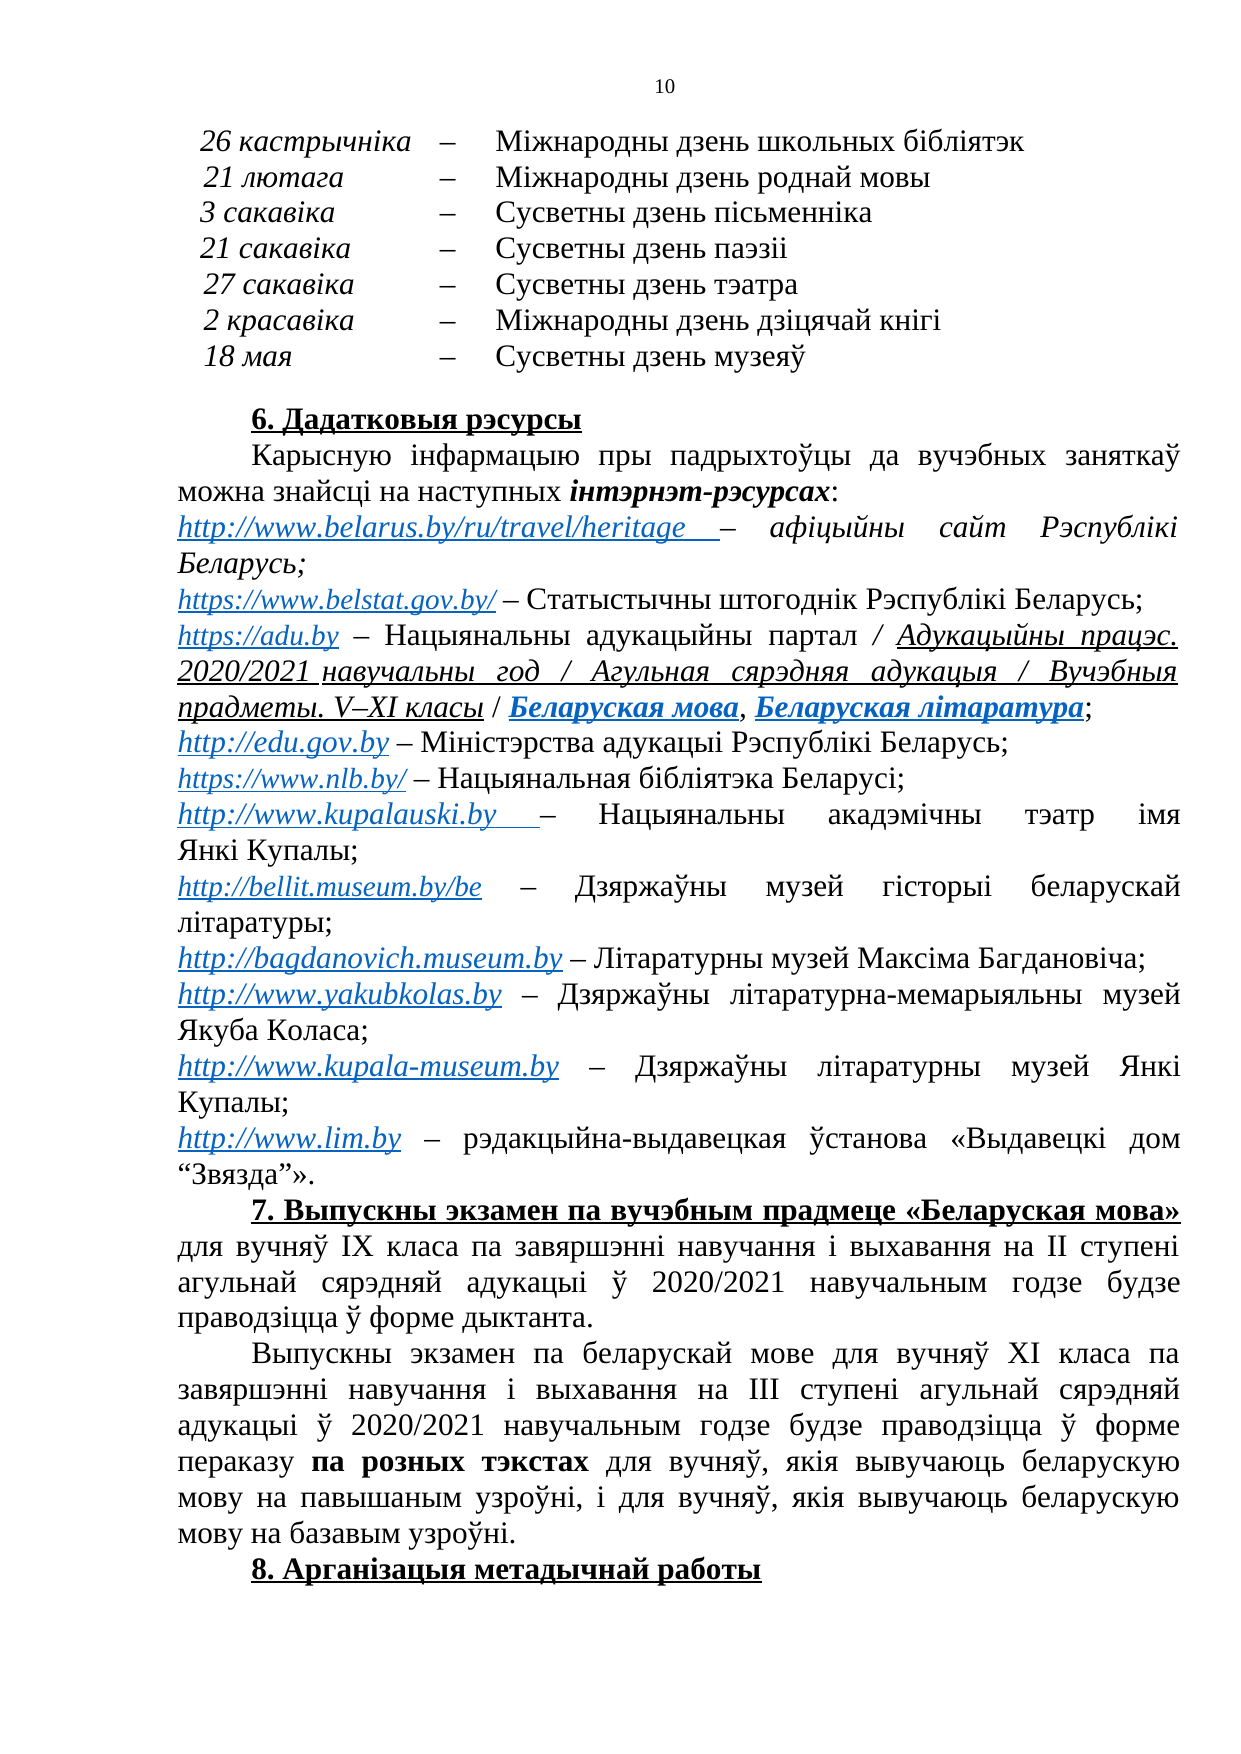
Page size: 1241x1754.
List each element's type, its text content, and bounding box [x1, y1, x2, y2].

table_cell 21 сакавіка [189, 230, 425, 266]
text http://www.lim.by – рэдакцыйна-выдавецкая ўстанова «Выдавецкі дом “Звязда”». [177, 1119, 1181, 1191]
table_cell – [425, 266, 484, 302]
table_cell – [425, 158, 484, 194]
table_cell – [425, 338, 484, 400]
table_cell Міжнародны дзень роднай мовы [484, 158, 1054, 194]
text http://www.kupalauski.by – Нацыянальны акадэмічны тэатр імя Янкі Купалы; [177, 796, 1181, 867]
text http://edu.gov.by – Міністэрства адукацыі Рэспублікі Беларусь; [177, 724, 1181, 760]
text https://www.belstat.gov.by/ – Статыстычны штогоднік Рэспублікі Беларусь; [177, 580, 1181, 616]
text http://bellit.museum.by/be – Дзяржаўны музей гісторыі беларускай літаратуры; [177, 867, 1181, 939]
table_cell 3 сакавіка [189, 194, 425, 230]
table_cell – [425, 302, 484, 337]
table_cell Сусветны дзень пісьменніка [484, 194, 1054, 230]
table_cell – [425, 122, 484, 158]
table_cell – [425, 194, 484, 230]
text http://www.kupala-museum.by – Дзяржаўны літаратурны музей Янкі Купалы; [177, 1047, 1181, 1119]
table_cell 27 сакавіка [189, 266, 425, 302]
text https://adu.by – Нацыянальны адукацыйны партал / Адукацыйны працэс. 2020/2021 навучальны год / Агульная сярэдняя адукацыя / Вучэбныя прадметы. V–XI класы / Беларуская мова, Беларуская літаратура; [177, 616, 1181, 724]
table_cell Сусветны дзень тэатра [484, 266, 1054, 302]
table_cell 26 кастрычніка [189, 122, 425, 158]
table_cell – [425, 230, 484, 266]
text 8. Арганізацыя метадычнай работы [177, 1550, 1181, 1586]
text Выпускны экзамен па беларускай мове для вучняў ХІ класа па завяршэнні навучання і выхавання на ІІІ ступені агульнай сярэдняй адукацыі ў 2020/2021 навучальным годзе будзе праводзіцца ў форме пераказу па розных тэкстах для вучняў, якія вывучаюць беларускую мову на павышаным узроўні, і для вучняў, якія вывучаюць беларускую мову на базавым узроўні. [177, 1335, 1181, 1550]
table_cell 21 лютага [189, 158, 425, 194]
text 6. Дадатковыя рэсурсы [177, 400, 1181, 436]
text http://www.belarus.by/ru/travel/heritage – афіцыйны сайт Рэспублікі Беларусь; [177, 508, 1181, 580]
text http://www.yakubkolas.by – Дзяржаўны літаратурна-мемарыяльны музей Якуба Коласа; [177, 975, 1181, 1047]
text Карысную інфармацыю пры падрыхтоўцы да вучэбных заняткаў можна знайсці на наступных інтэрнэт-рэсурсах: [177, 436, 1181, 508]
table_cell 18 мая [189, 338, 425, 400]
table_cell Міжнародны дзень школьных бібліятэк [484, 122, 1054, 158]
table_cell Сусветны дзень музеяў [484, 338, 1054, 400]
table_cell Міжнародны дзень дзіцячай кнігі [484, 302, 1054, 337]
table_cell Сусветны дзень паэзіі [484, 230, 1054, 266]
table_cell 2 красавіка [189, 302, 425, 337]
text http://bagdanovich.museum.by – Літаратурны музей Максіма Багдановіча; [177, 939, 1181, 975]
text https://www.nlb.by/ – Нацыянальная бібліятэка Беларусі; [177, 760, 1181, 796]
text 7. Выпускны экзамен па вучэбным прадмеце «Беларуская мова» для вучняў ІХ класа па завяршэнні навучання і выхавання на ІІ ступені агульнай сярэдняй адукацыі ў 2020/2021 навучальным годзе будзе праводзіцца ў форме дыктанта. [177, 1191, 1181, 1335]
